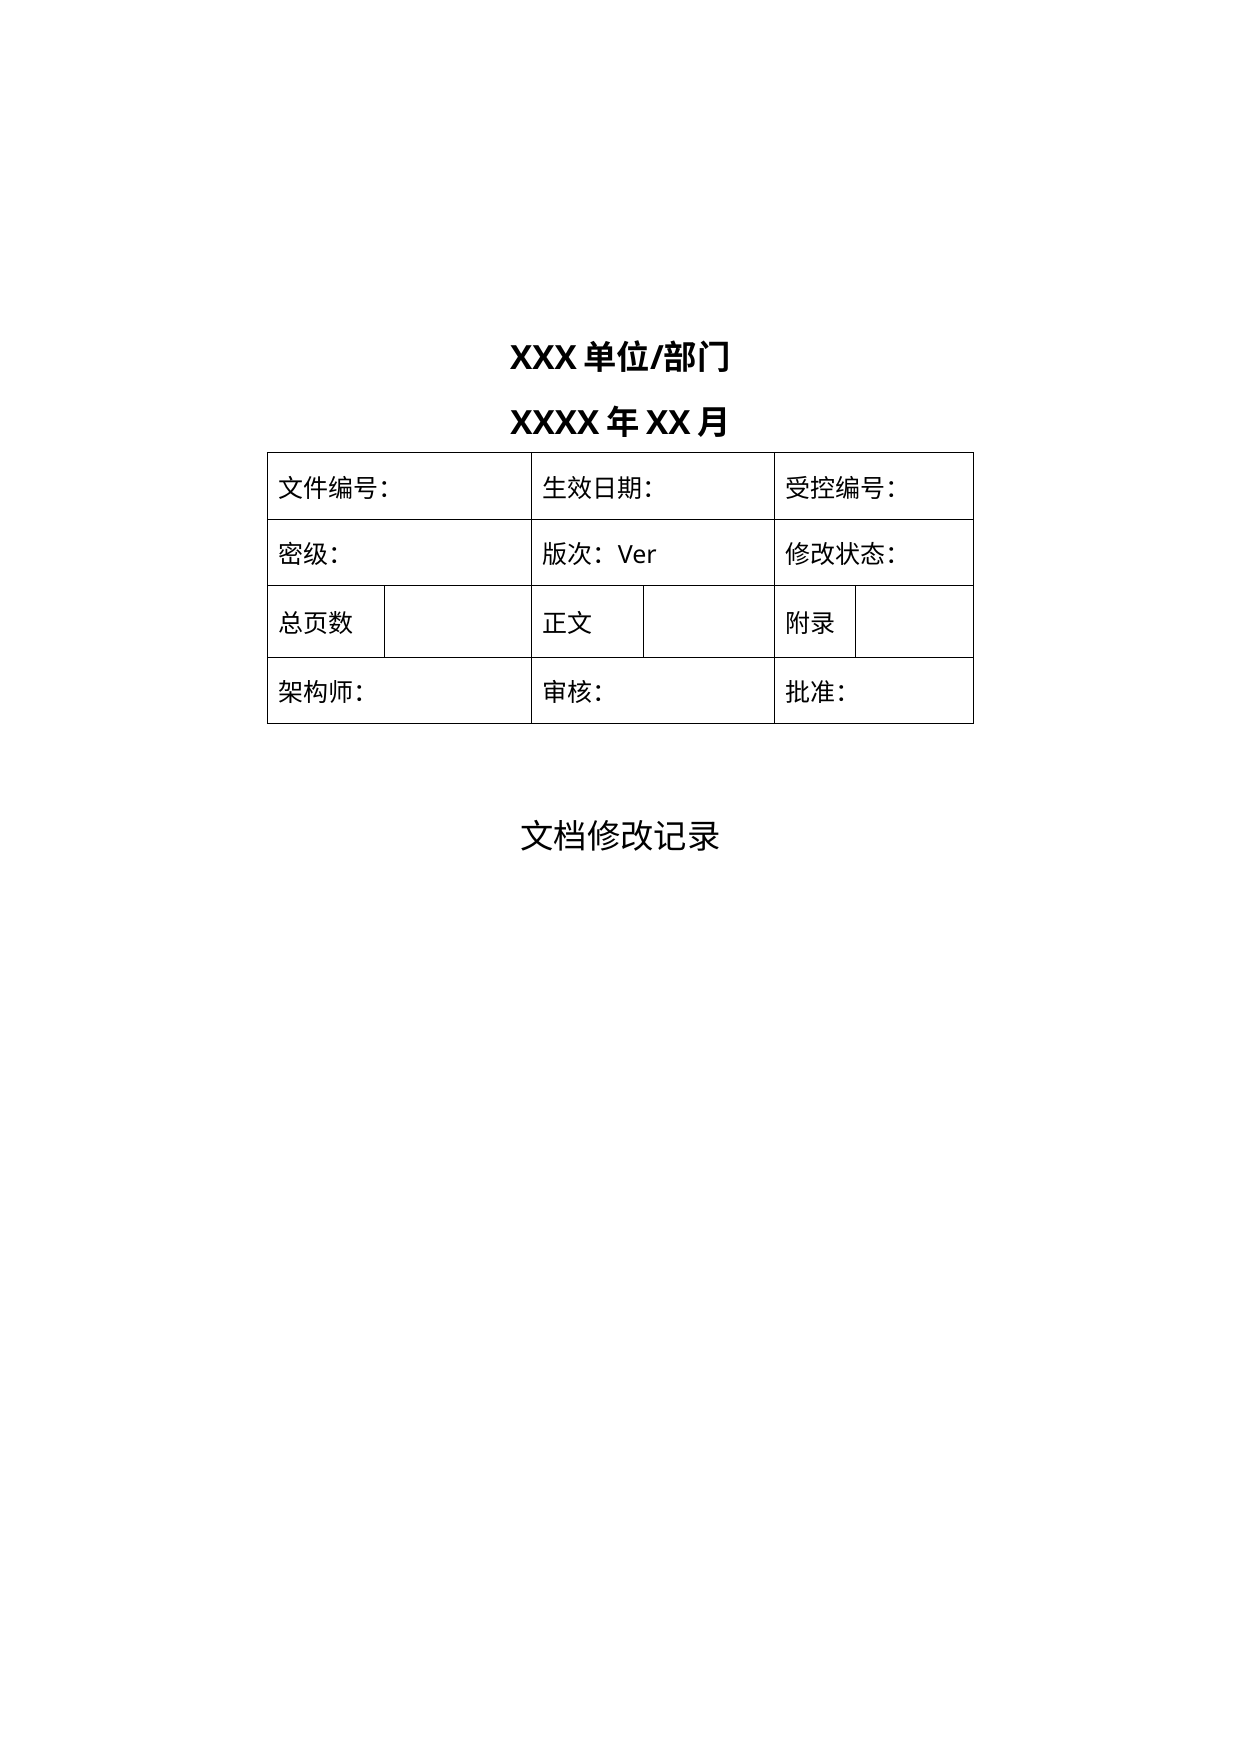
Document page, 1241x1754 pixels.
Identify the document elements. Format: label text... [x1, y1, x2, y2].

table_header 生效日期： [532, 453, 774, 519]
table_cell 架构师： [268, 658, 531, 723]
table_header 文件编号： [268, 453, 531, 519]
table_cell [856, 586, 973, 657]
table_cell 版次：Ver [532, 520, 774, 585]
table_cell 附录 [775, 586, 855, 657]
table_cell 批准： [775, 658, 973, 723]
text XXXX年XX月 [118, 387, 1122, 452]
text XXX单位/部门 [118, 322, 1122, 387]
table_cell 修改状态： [775, 520, 973, 585]
table_cell 总页数 [268, 586, 384, 657]
table_cell [385, 586, 531, 657]
text 文档修改记录 [118, 801, 1122, 866]
table_cell 审核： [532, 658, 774, 723]
table_header 受控编号： [775, 453, 973, 519]
table_cell 密级： [268, 520, 531, 585]
table_cell 正文 [532, 586, 643, 657]
table_cell [644, 586, 774, 657]
